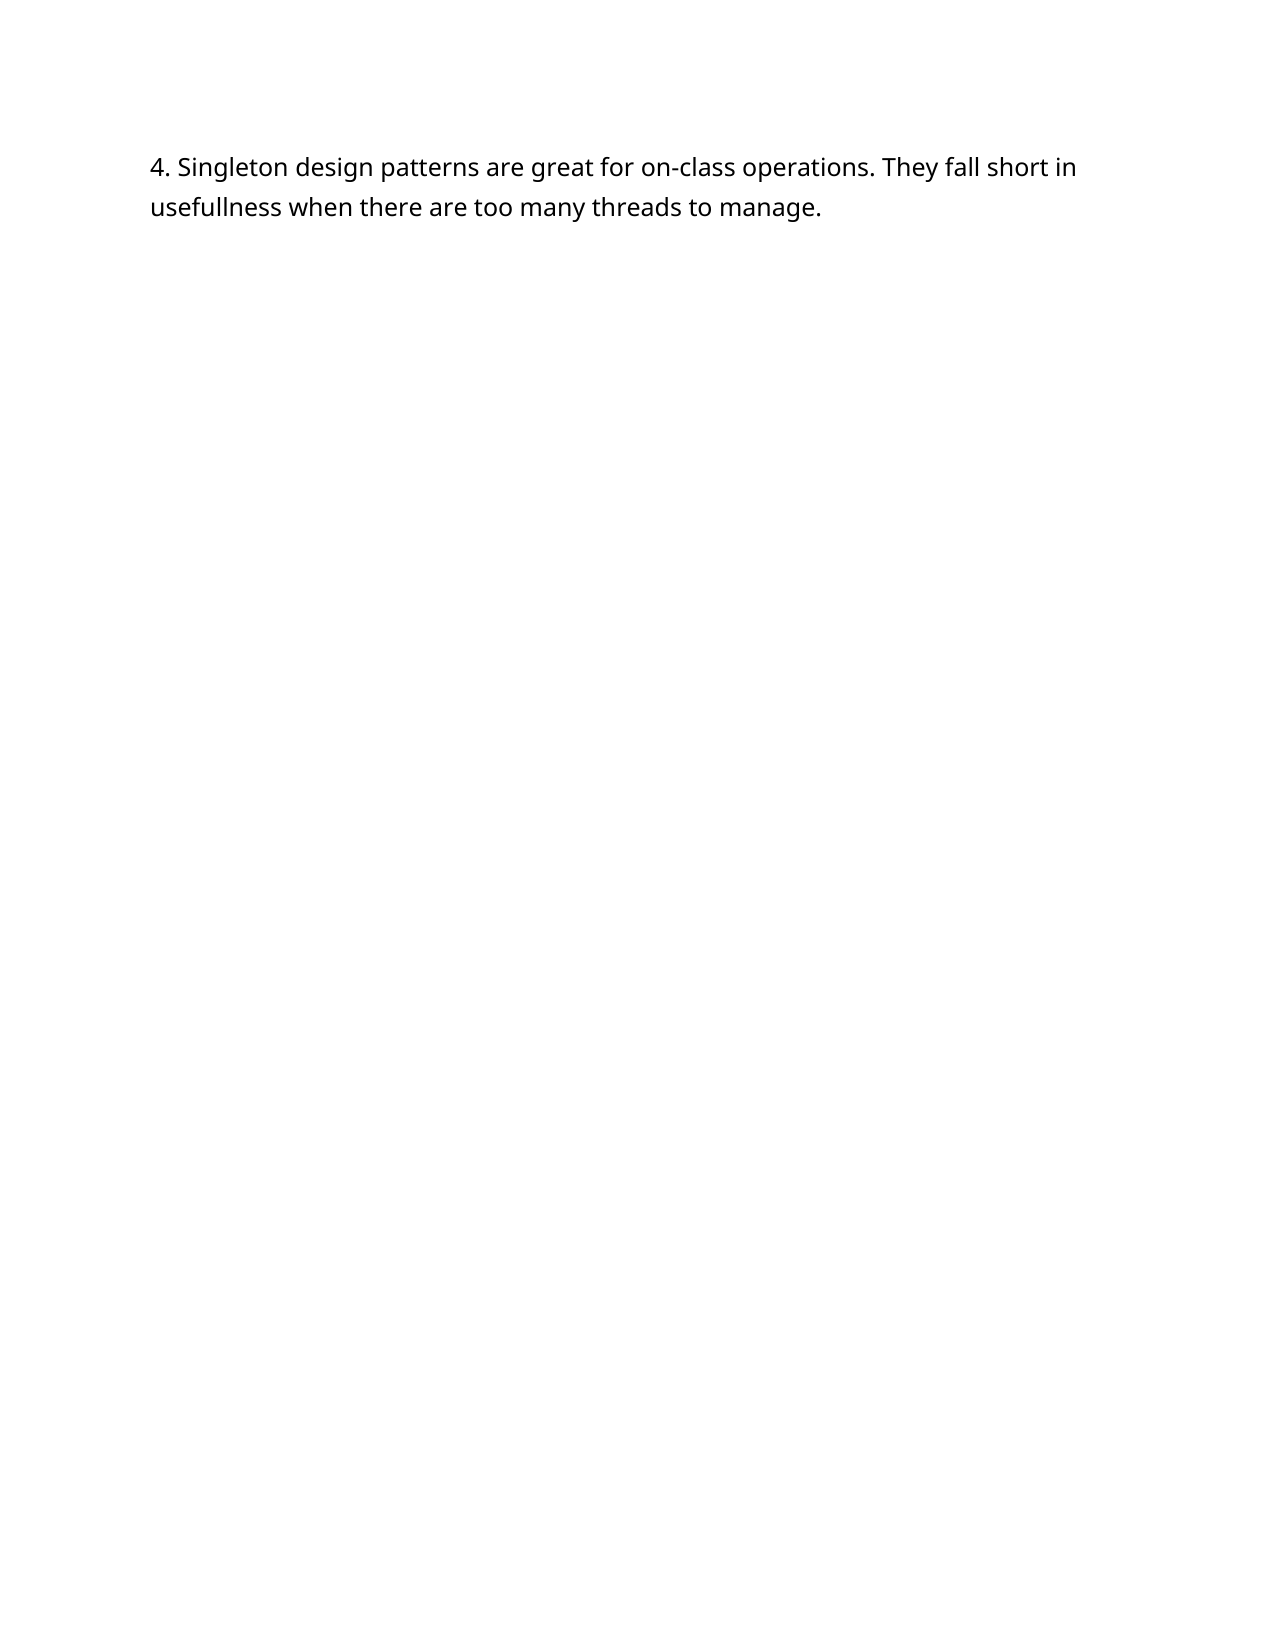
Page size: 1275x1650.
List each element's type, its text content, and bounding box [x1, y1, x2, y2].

text 4. Singleton design patterns are great for on-class operations. They fall short in usefullness when there are too many threads to manage. [150, 150, 1125, 223]
